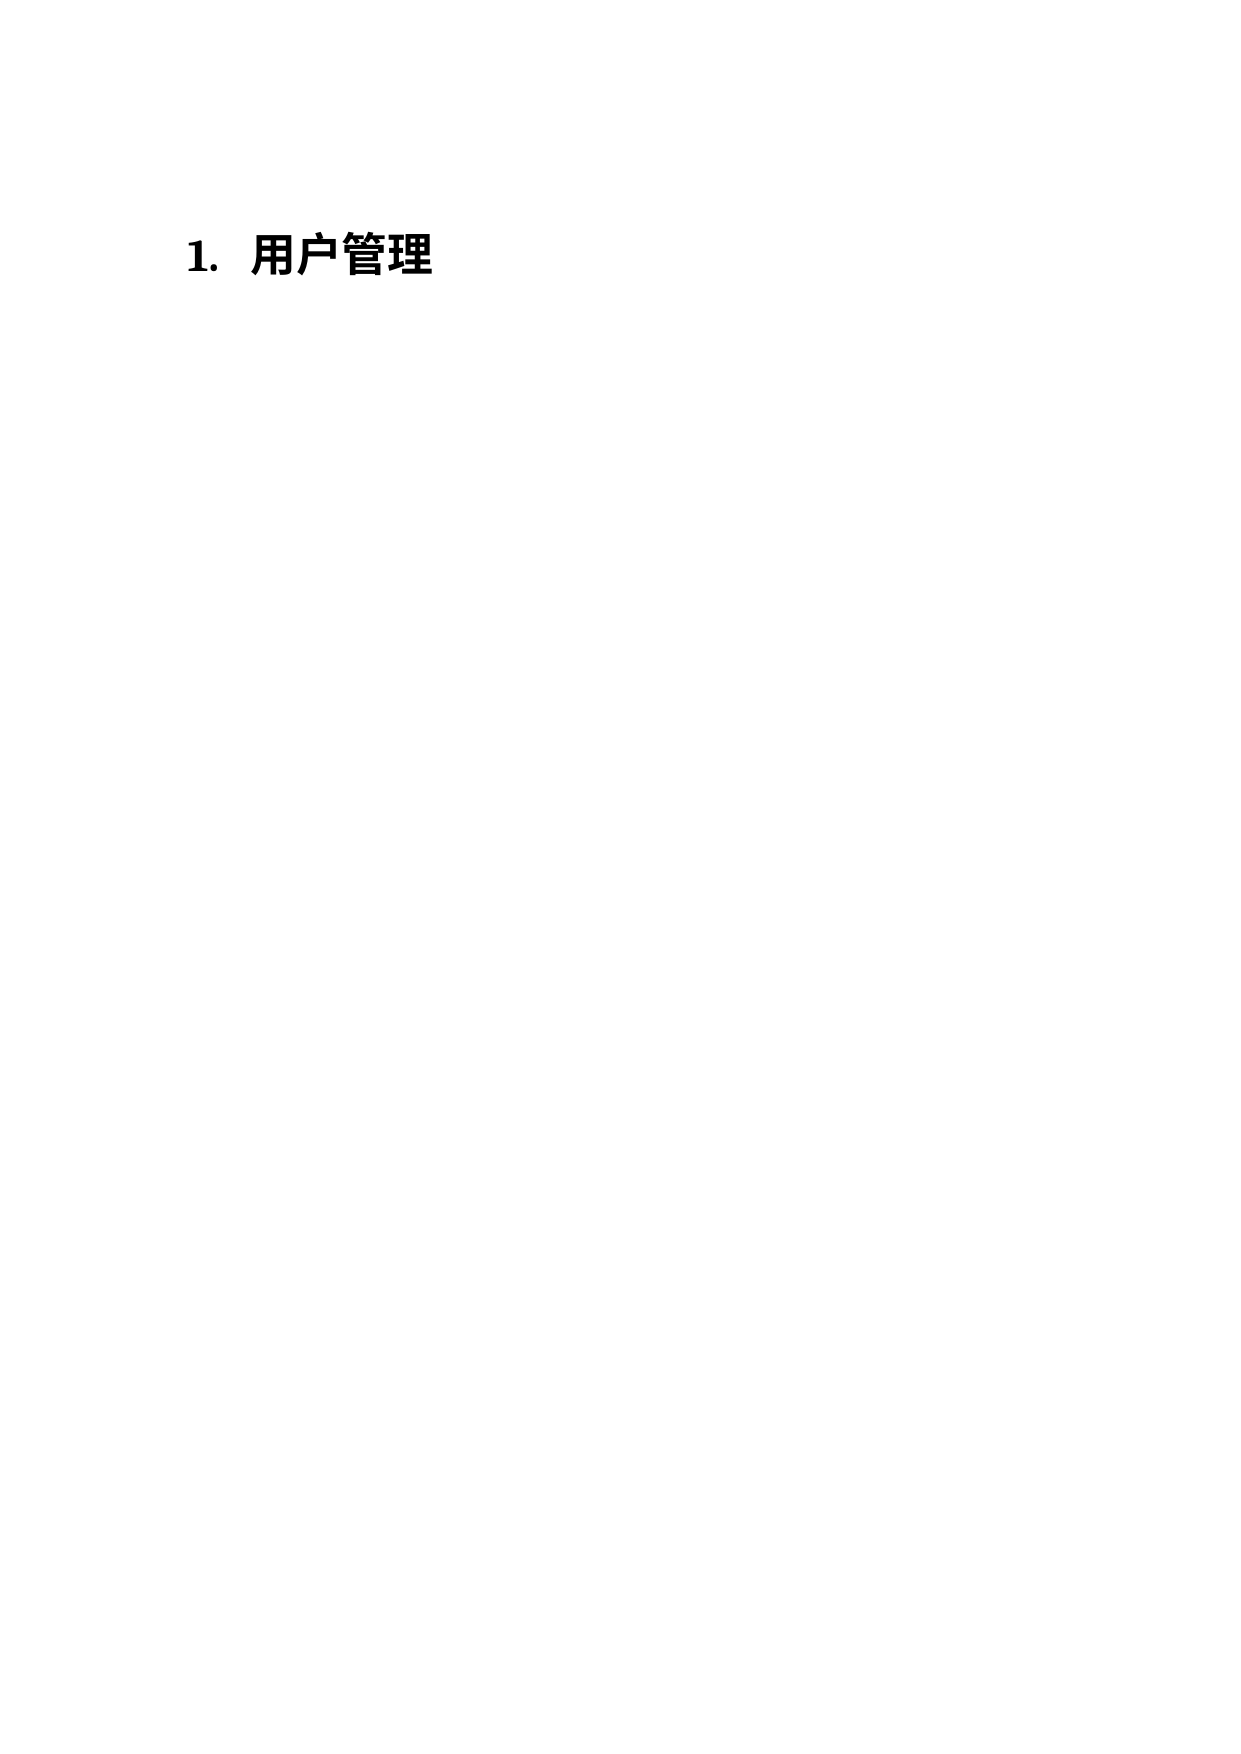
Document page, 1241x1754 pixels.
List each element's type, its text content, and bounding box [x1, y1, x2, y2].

subtitle 用户管理 [187, 207, 1053, 296]
